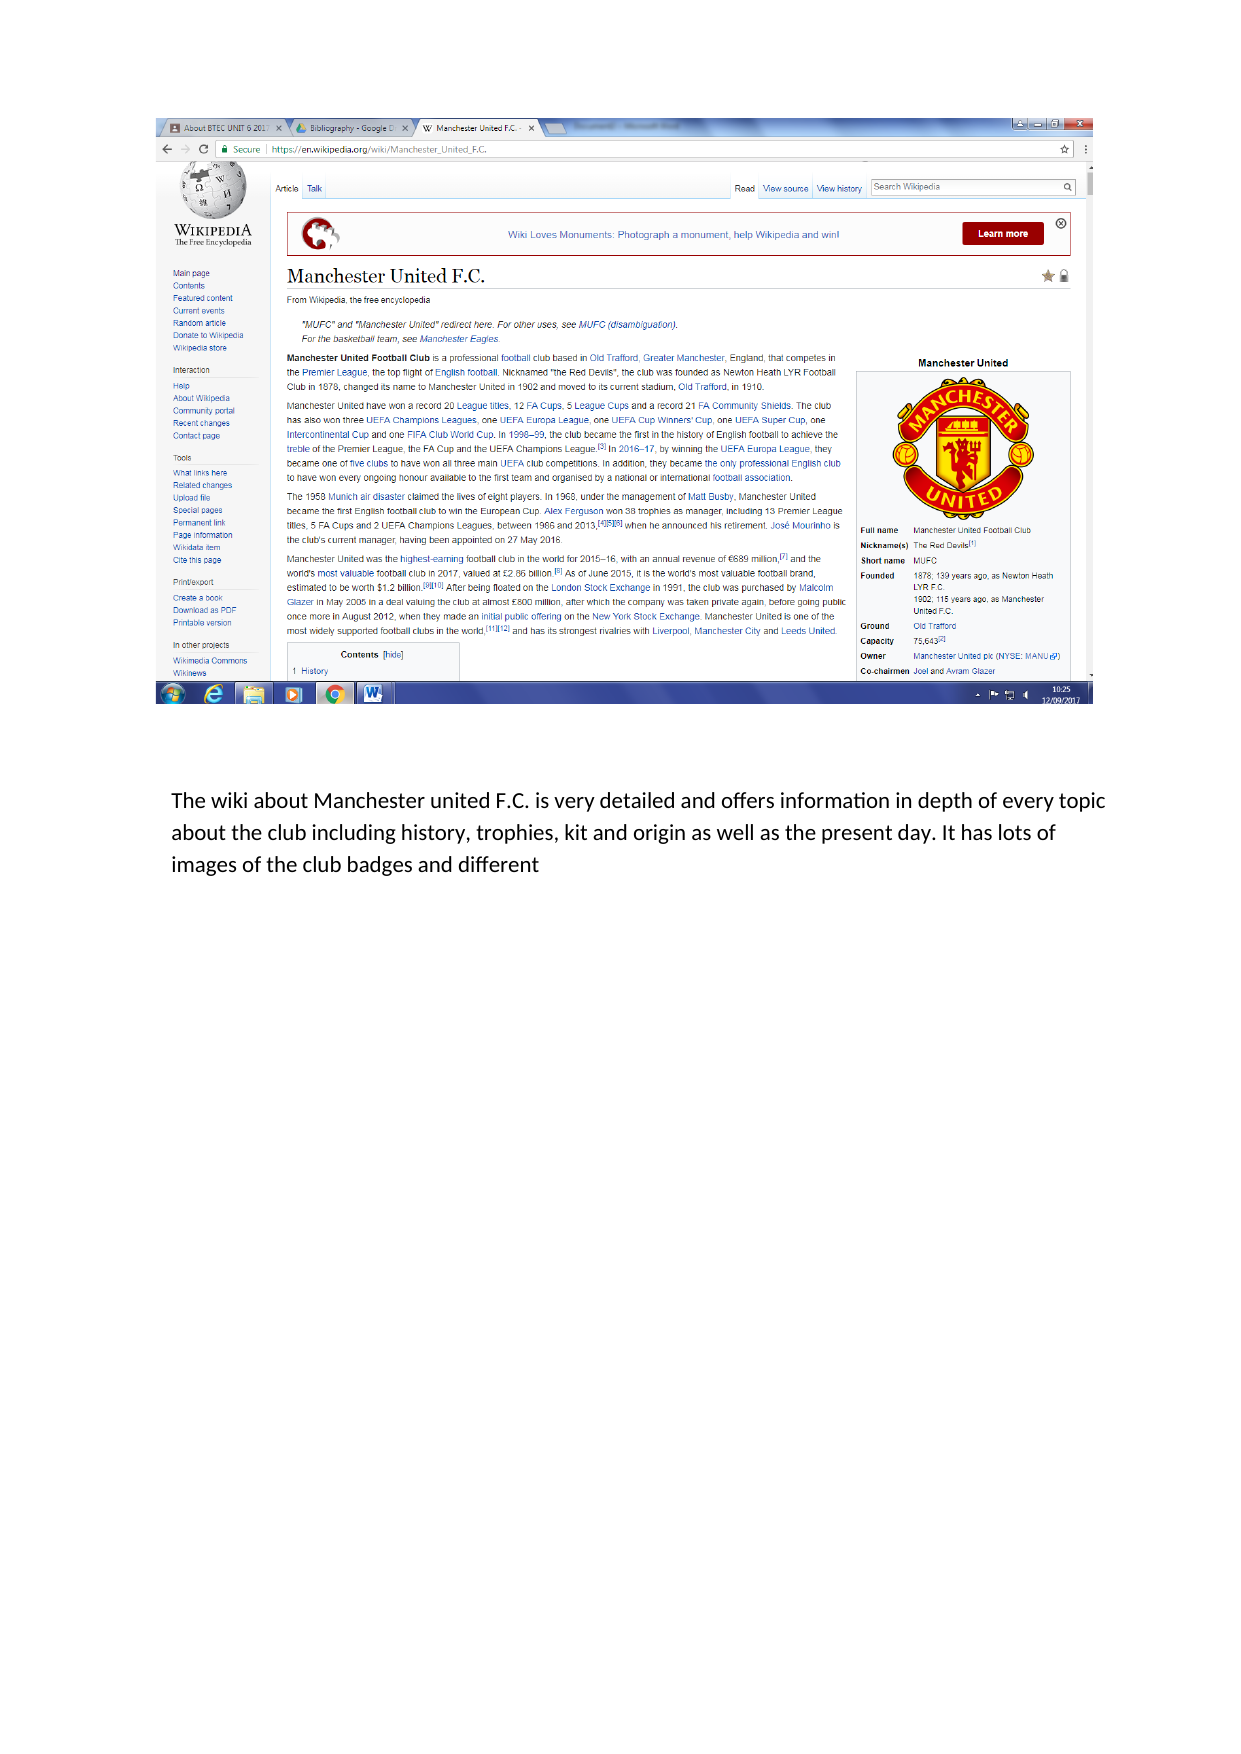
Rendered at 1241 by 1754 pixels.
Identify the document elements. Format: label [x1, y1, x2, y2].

picture [155, 118, 1093, 703]
